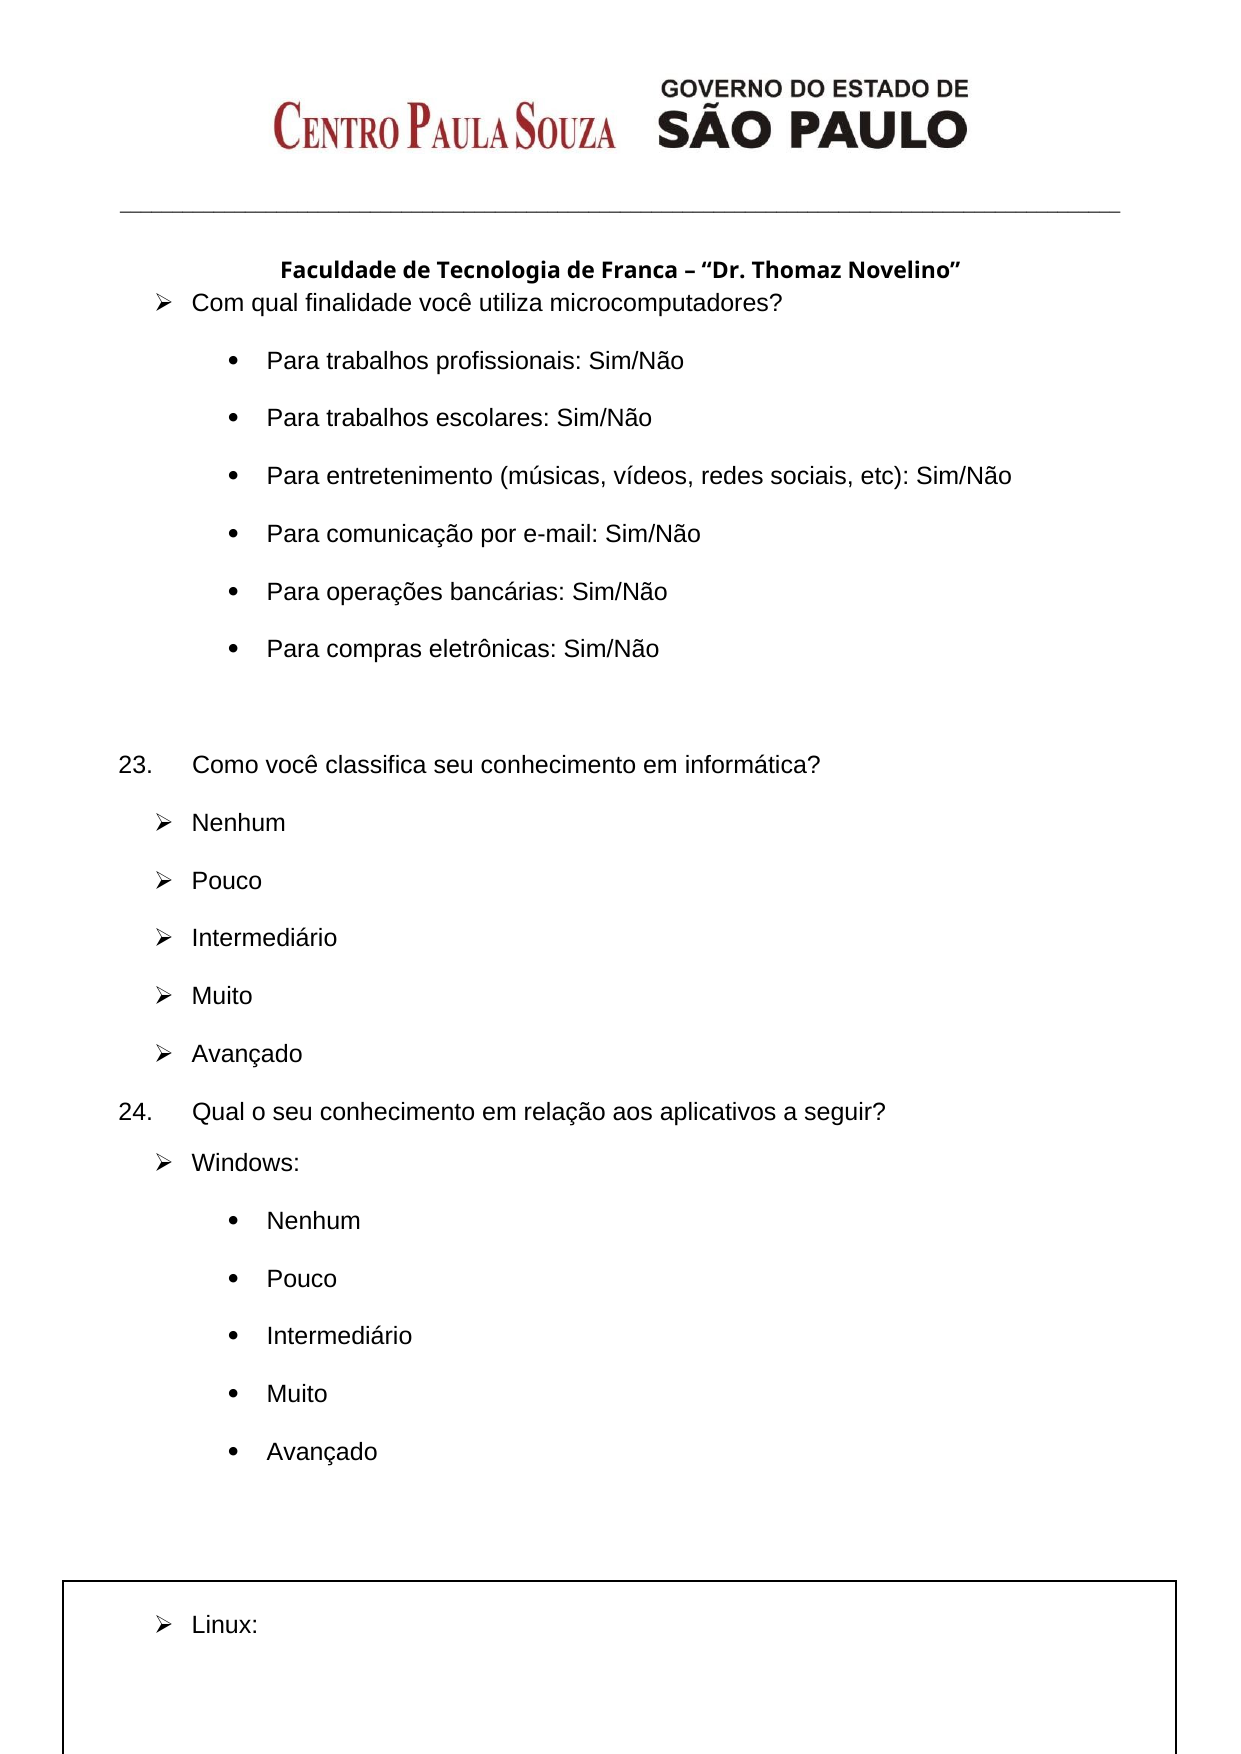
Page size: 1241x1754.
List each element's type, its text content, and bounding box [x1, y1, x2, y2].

list Para operações bancárias: Sim/Não [229, 577, 1121, 605]
list Avançado [229, 1437, 1121, 1466]
list Para entretenimento (músicas, vídeos, redes sociais, etc): Sim/Não [229, 461, 1121, 490]
list Para trabalhos profissionais: Sim/Não [229, 346, 1121, 374]
list Qual o seu conhecimento em relação aos aplicativos a seguir? [118, 1097, 1123, 1126]
list Para compras eletrônicas: Sim/Não [229, 634, 1121, 663]
list Avançado [154, 1039, 1123, 1068]
list Muito [154, 981, 1123, 1010]
list Com qual finalidade você utiliza microcomputadores? [154, 288, 1121, 317]
list Intermediário [229, 1321, 1121, 1350]
picture [268, 73, 974, 154]
list Pouco [229, 1264, 1121, 1292]
list Linux: [154, 1610, 1121, 1639]
list Nenhum [229, 1206, 1121, 1235]
list Como você classifica seu conhecimento em informática? [118, 750, 1123, 779]
list Pouco [154, 866, 1123, 894]
list Nenhum [154, 808, 1123, 837]
list Intermediário [154, 923, 1123, 952]
list Muito [229, 1379, 1121, 1408]
list Para trabalhos escolares: Sim/Não [229, 403, 1121, 432]
list Windows: [154, 1148, 1121, 1177]
list Para comunicação por e-mail: Sim/Não [229, 519, 1121, 548]
